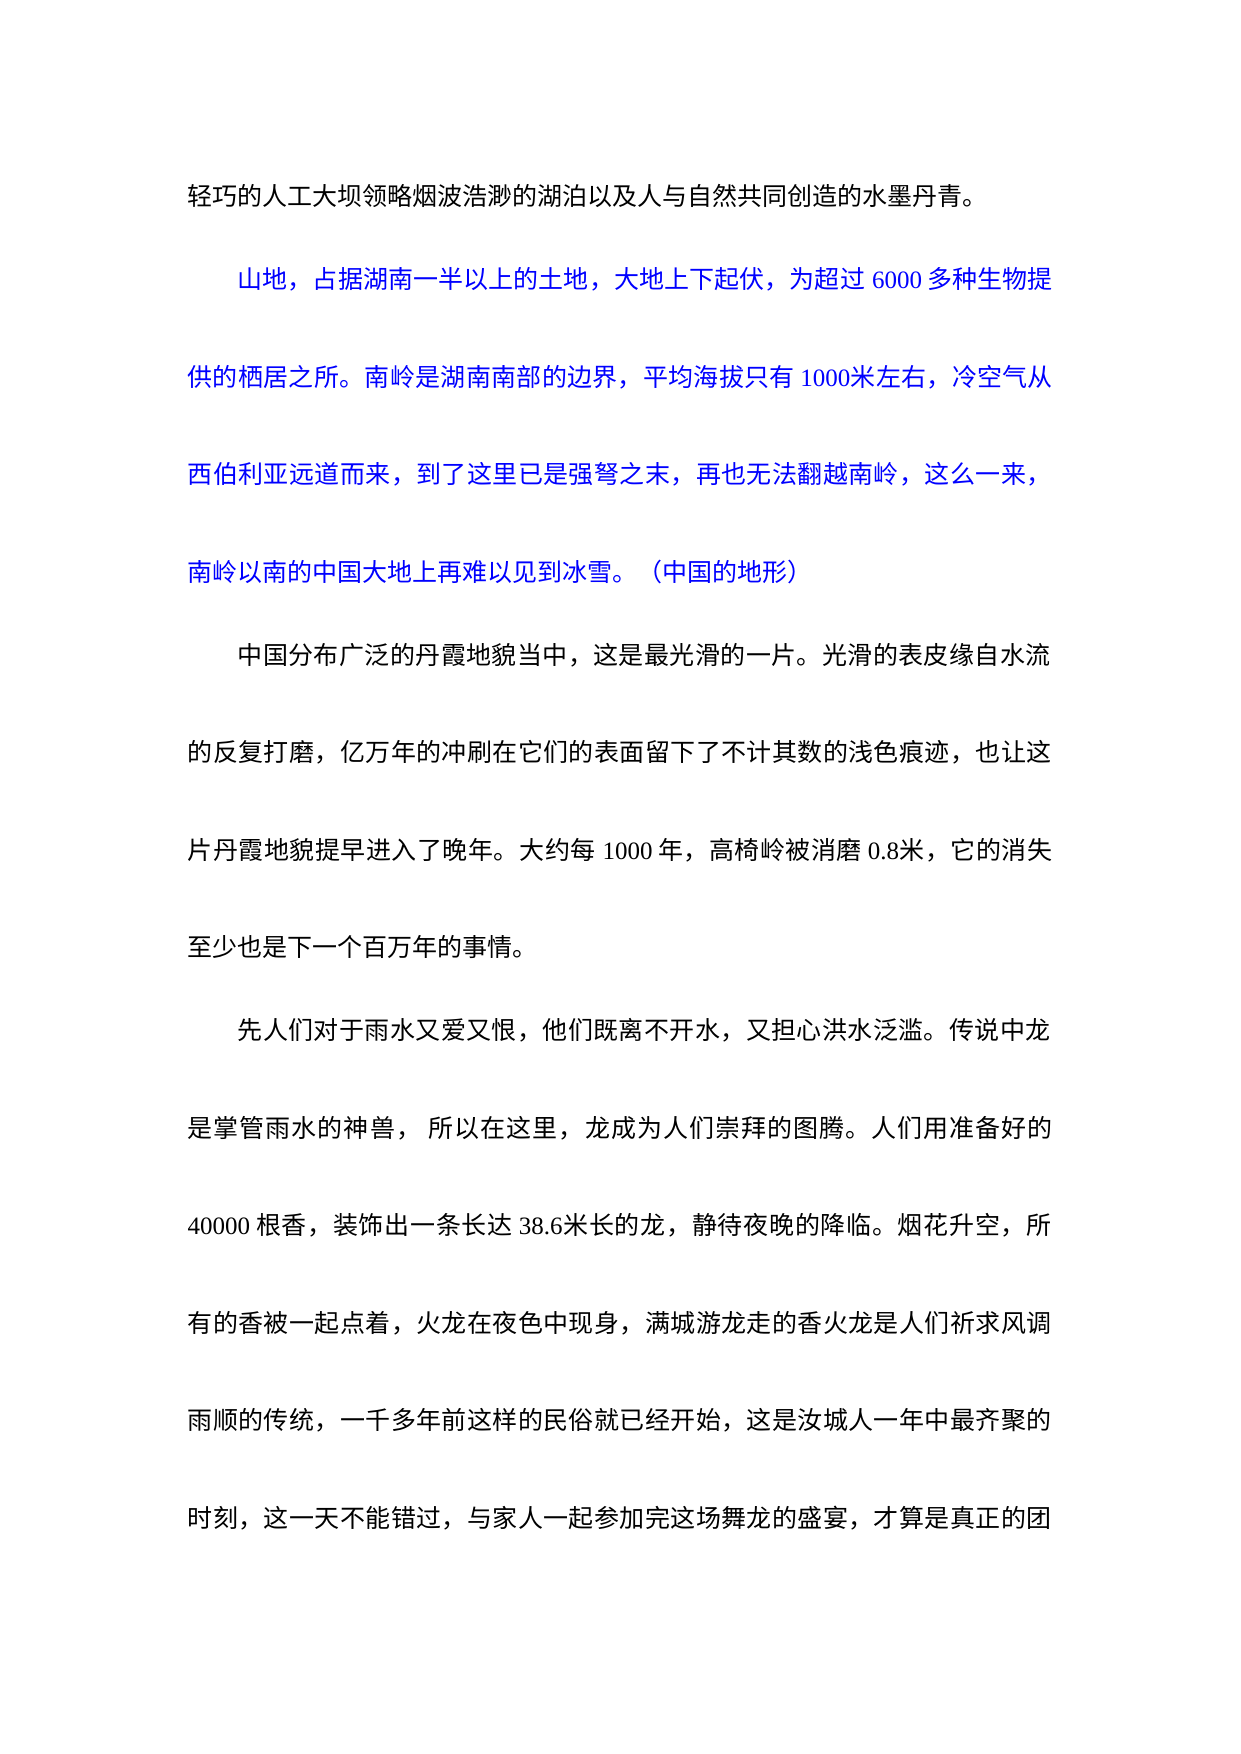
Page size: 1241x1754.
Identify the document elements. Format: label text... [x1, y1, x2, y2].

text ⼭地，占据湖南⼀半以上的⼟地，⼤地上下起伏，为超过6000多种⽣物提供的栖居之所。南岭是湖南南部的边界，平均海拔只有1000⽶左右，冷空⽓从西伯利亚远道⽽来，到了这⾥已是强弩之末，再也⽆法翻越南岭，这么⼀来，南岭以南的中国⼤地上再难以见到冰雪。（中国的地形） [187, 245, 1053, 603]
text 中国分布⼴泛的丹霞地貌当中，这是最光滑的⼀⽚。光滑的表⽪缘⾃⽔流的反复打磨，亿万年的冲刷在它们的表⾯留下了不计其数的浅⾊痕迹，也让这⽚丹霞地貌提早进⼊了晚年。⼤约每1000年，⾼椅岭被消磨0.8⽶，它的消失⾄少也是下⼀个百万年的事情。 [187, 621, 1053, 978]
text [187, 162, 1053, 227]
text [187, 996, 1053, 1549]
